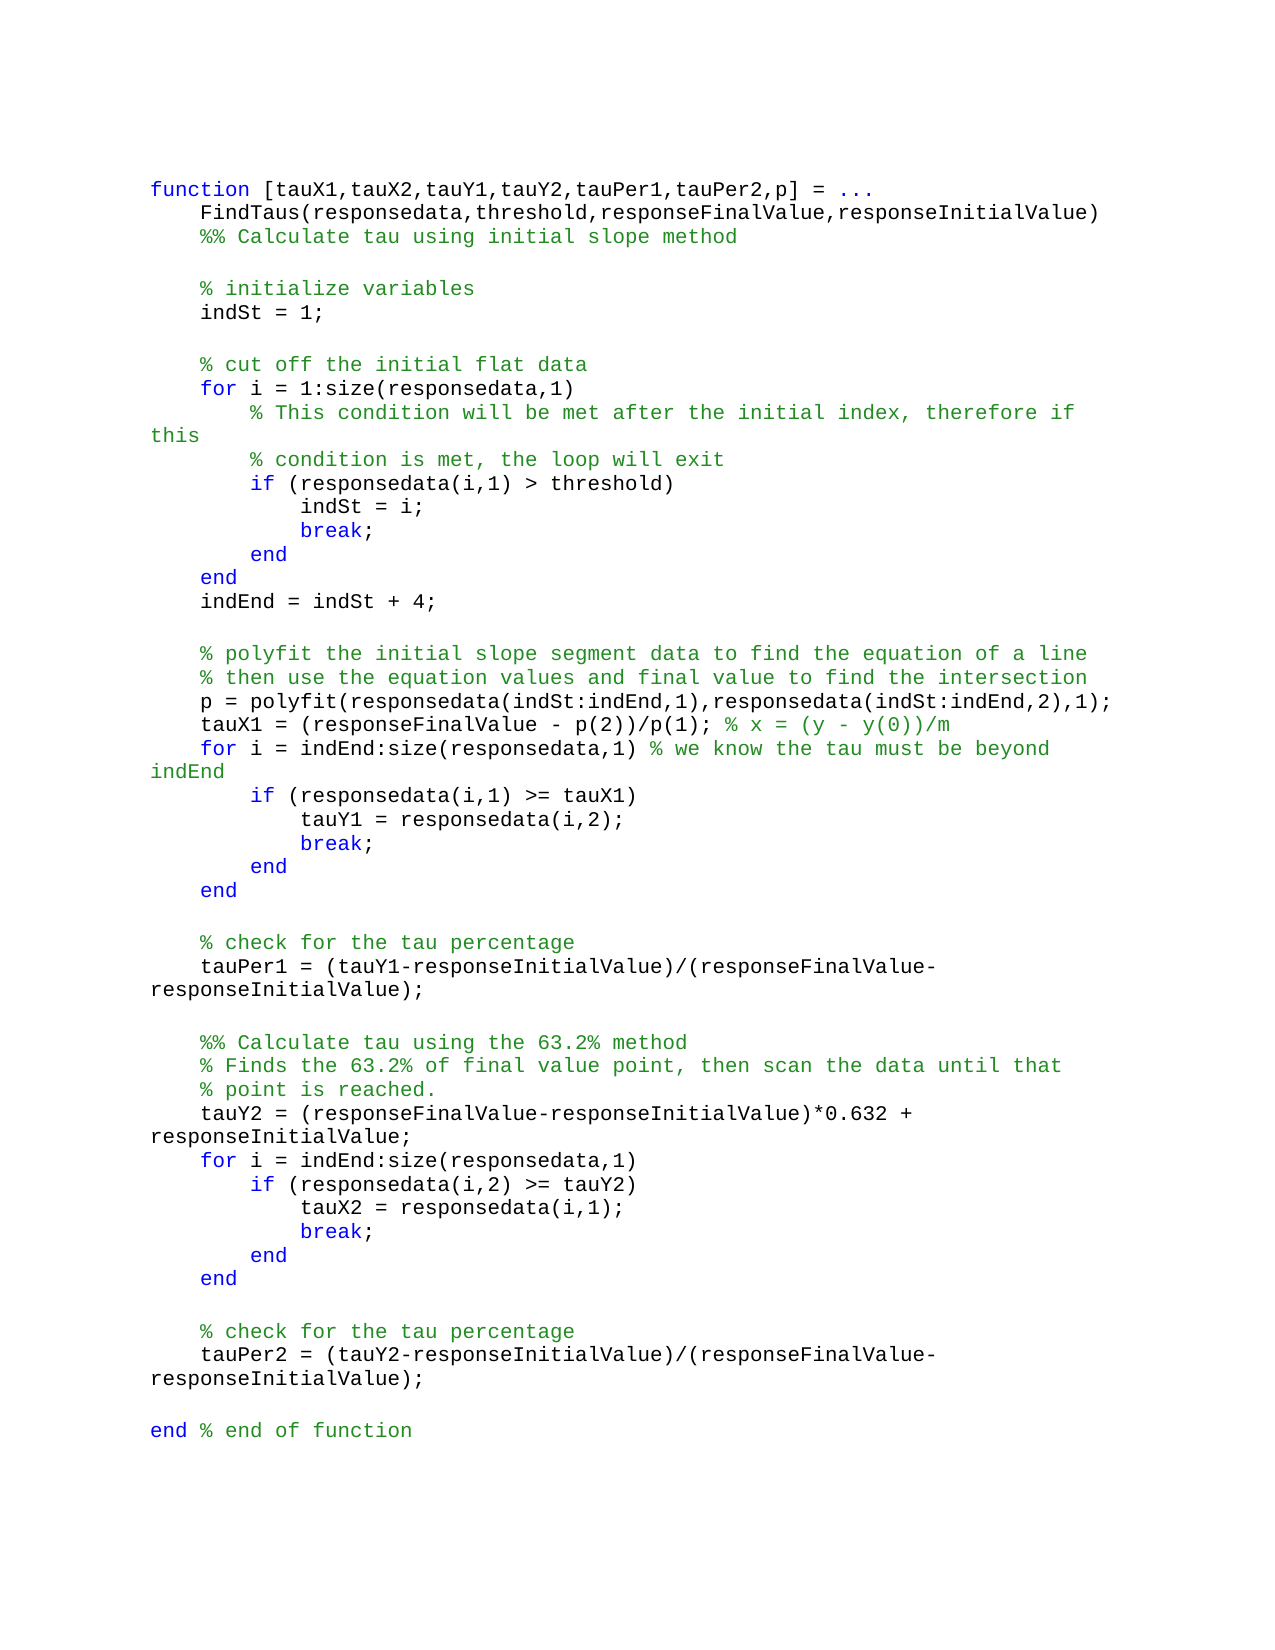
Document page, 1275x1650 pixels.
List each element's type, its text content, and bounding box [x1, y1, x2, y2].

text for i = indEnd:size(responsedata,1) % we know the tau must be beyond indEnd [150, 738, 1125, 785]
text end [150, 1245, 1125, 1268]
text end [150, 567, 1125, 591]
text % then use the equation values and final value to find the intersection [150, 667, 1125, 691]
text for i = indEnd:size(responsedata,1) [150, 1150, 1125, 1174]
text % Finds the 63.2% of final value point, then scan the data until that [150, 1056, 1125, 1079]
text tauPer1 = (tauY1-responseInitialValue)/(responseFinalValue-responseInitialValue); [150, 956, 1125, 1003]
text % point is reached. [150, 1079, 1125, 1103]
text FindTaus(responsedata,threshold,responseFinalValue,responseInitialValue) [150, 202, 1125, 226]
text indEnd = indSt + 4; [150, 591, 1125, 614]
text indSt = i; [150, 496, 1125, 520]
text % initialize variables [150, 278, 1125, 302]
text tauY1 = responsedata(i,2); [150, 809, 1125, 832]
text if (responsedata(i,1) > threshold) [150, 473, 1125, 496]
text break; [150, 1221, 1125, 1245]
text end % end of function [150, 1420, 1125, 1444]
text % polyfit the initial slope segment data to find the equation of a line [150, 643, 1125, 667]
text end [150, 856, 1125, 880]
text tauX2 = responsedata(i,1); [150, 1197, 1125, 1221]
text function [tauX1,tauX2,tauY1,tauY2,tauPer1,tauPer2,p] = ... [150, 179, 1125, 202]
text for i = 1:size(responsedata,1) [150, 378, 1125, 402]
text tauY2 = (responseFinalValue-responseInitialValue)*0.632 + responseInitialValue; [150, 1103, 1125, 1150]
text % cut off the initial flat data [150, 354, 1125, 378]
text % check for the tau percentage [150, 1321, 1125, 1344]
text % check for the tau percentage [150, 932, 1125, 956]
text %% Calculate tau using initial slope method [150, 226, 1125, 250]
text if (responsedata(i,1) >= tauX1) [150, 785, 1125, 809]
text %% Calculate tau using the 63.2% method [150, 1032, 1125, 1056]
text end [150, 544, 1125, 567]
text if (responsedata(i,2) >= tauY2) [150, 1174, 1125, 1197]
text break; [150, 520, 1125, 544]
text tauX1 = (responseFinalValue - p(2))/p(1); % x = (y - y(0))/m [150, 714, 1125, 738]
text end [150, 1268, 1125, 1292]
text % condition is met, the loop will exit [150, 449, 1125, 473]
text end [150, 880, 1125, 903]
text indSt = 1; [150, 302, 1125, 326]
text p = polyfit(responsedata(indSt:indEnd,1),responsedata(indSt:indEnd,2),1); [150, 691, 1125, 714]
text % This condition will be met after the initial index, therefore if this [150, 402, 1125, 449]
text break; [150, 832, 1125, 856]
text tauPer2 = (tauY2-responseInitialValue)/(responseFinalValue-responseInitialValue); [150, 1344, 1125, 1392]
